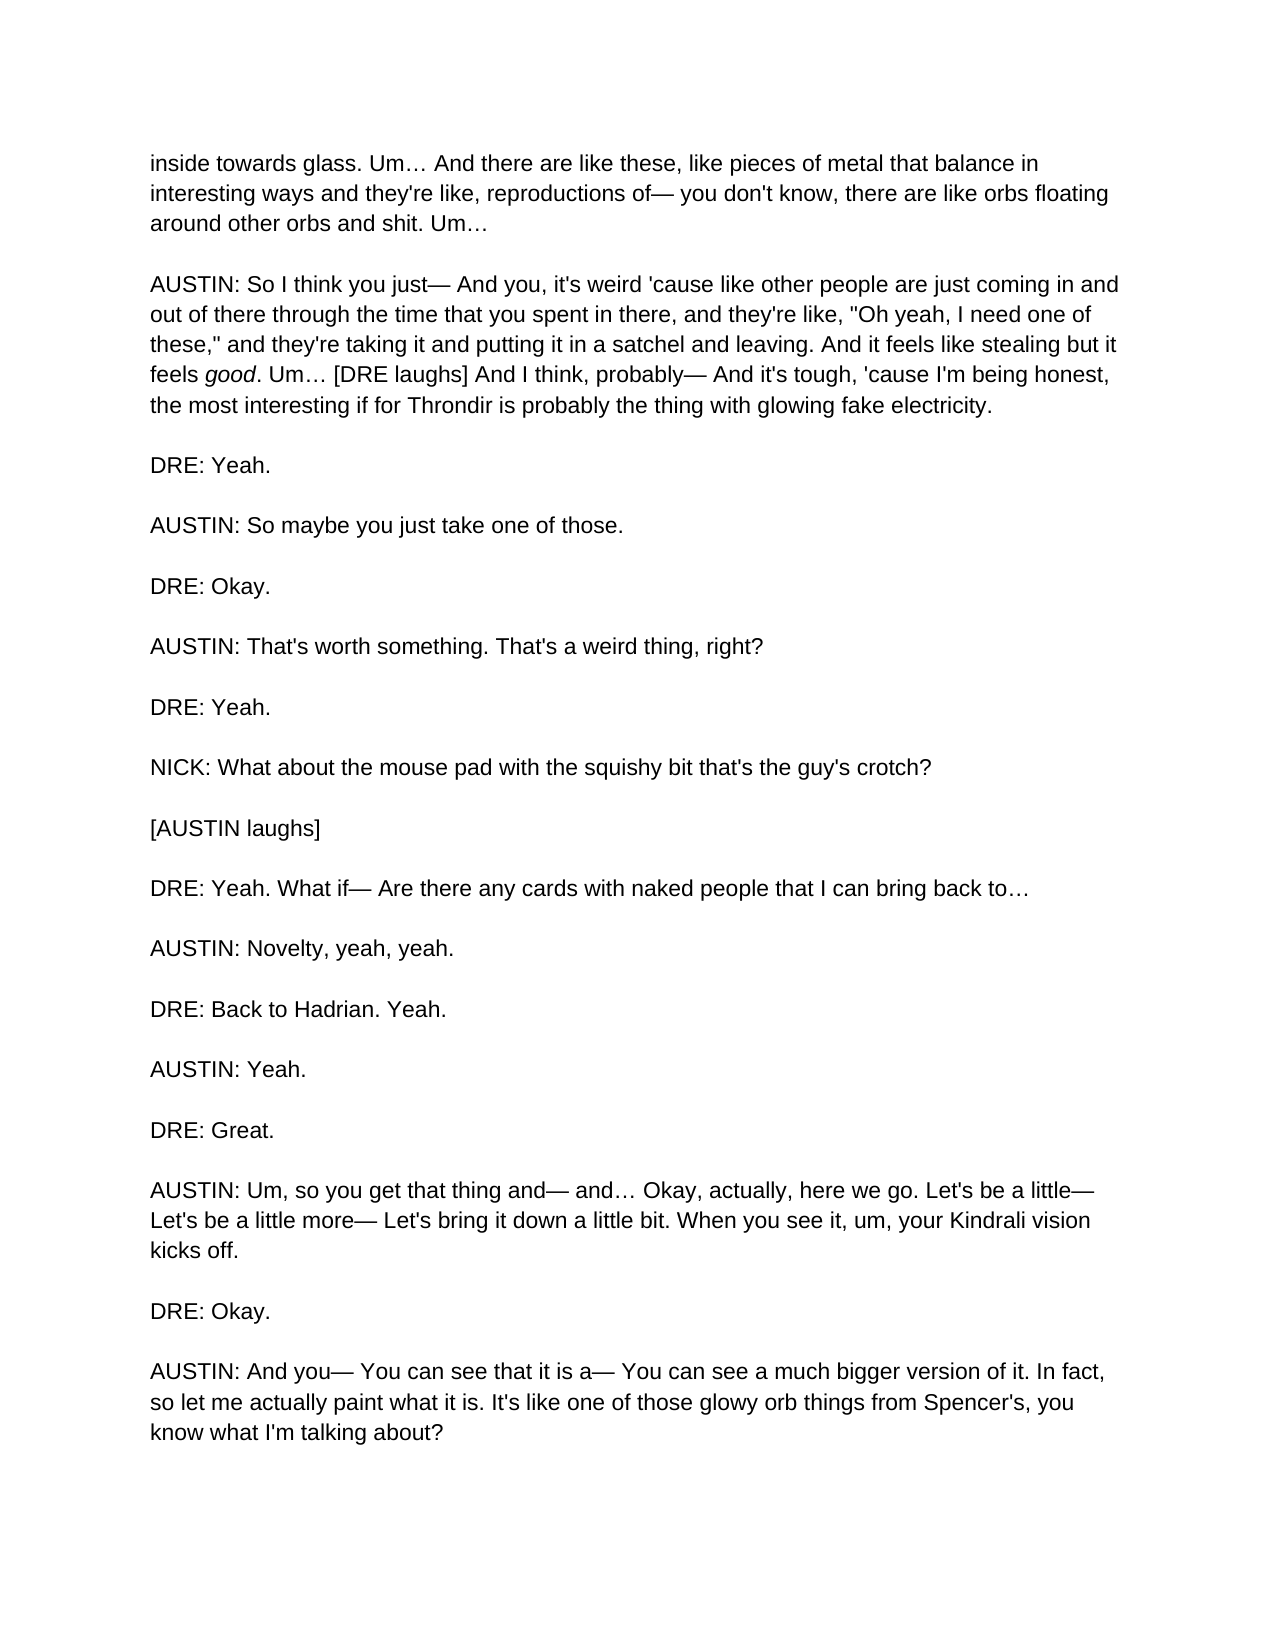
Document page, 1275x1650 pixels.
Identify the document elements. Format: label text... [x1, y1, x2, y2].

text AUSTIN: That's worth something. That's a weird thing, right? [150, 633, 1125, 660]
text AUSTIN: Yeah. [150, 1056, 1125, 1083]
text NICK: What about the mouse pad with the squishy bit that's the guy's crotch? [150, 754, 1125, 781]
text AUSTIN: Novelty, yeah, yeah. [150, 935, 1125, 962]
text DRE: Okay. [150, 573, 1125, 599]
text DRE: Yeah. [150, 452, 1125, 478]
text DRE: Great. [150, 1117, 1125, 1143]
text AUSTIN: And you— You can see that it is a— You can see a much bigger version of it. In fact, so let me actually paint what it is. It's like one of those glowy orb things from Spencer's, you know what I'm talking about? [150, 1358, 1125, 1445]
text DRE: Yeah. [150, 694, 1125, 720]
text DRE: Yeah. What if— Are there any cards with naked people that I can bring back to… [150, 875, 1125, 901]
text DRE: Back to Hadrian. Yeah. [150, 996, 1125, 1022]
text DRE: Okay. [150, 1298, 1125, 1324]
text AUSTIN: Um, so you get that thing and— and… Okay, actually, here we go. Let's be a little— Let's be a little more— Let's bring it down a little bit. When you see it, um, your Kindrali vision kicks off. [150, 1177, 1125, 1264]
text AUSTIN: So I think you just— And you, it's weird 'cause like other people are just coming in and out of there through the time that you spent in there, and they're like, "Oh yeah, I need one of these," and they're taking it and putting it in a satchel and leaving. And it feels like stealing but it feels good. Um… [DRE laughs] And I think, probably— And it's tough, 'cause I'm being honest, the most interesting if for Throndir is probably the thing with glowing fake electricity. [150, 271, 1125, 418]
text AUSTIN: So maybe you just take one of those. [150, 512, 1125, 539]
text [150, 150, 1125, 237]
text [AUSTIN laughs] [150, 814, 1125, 841]
